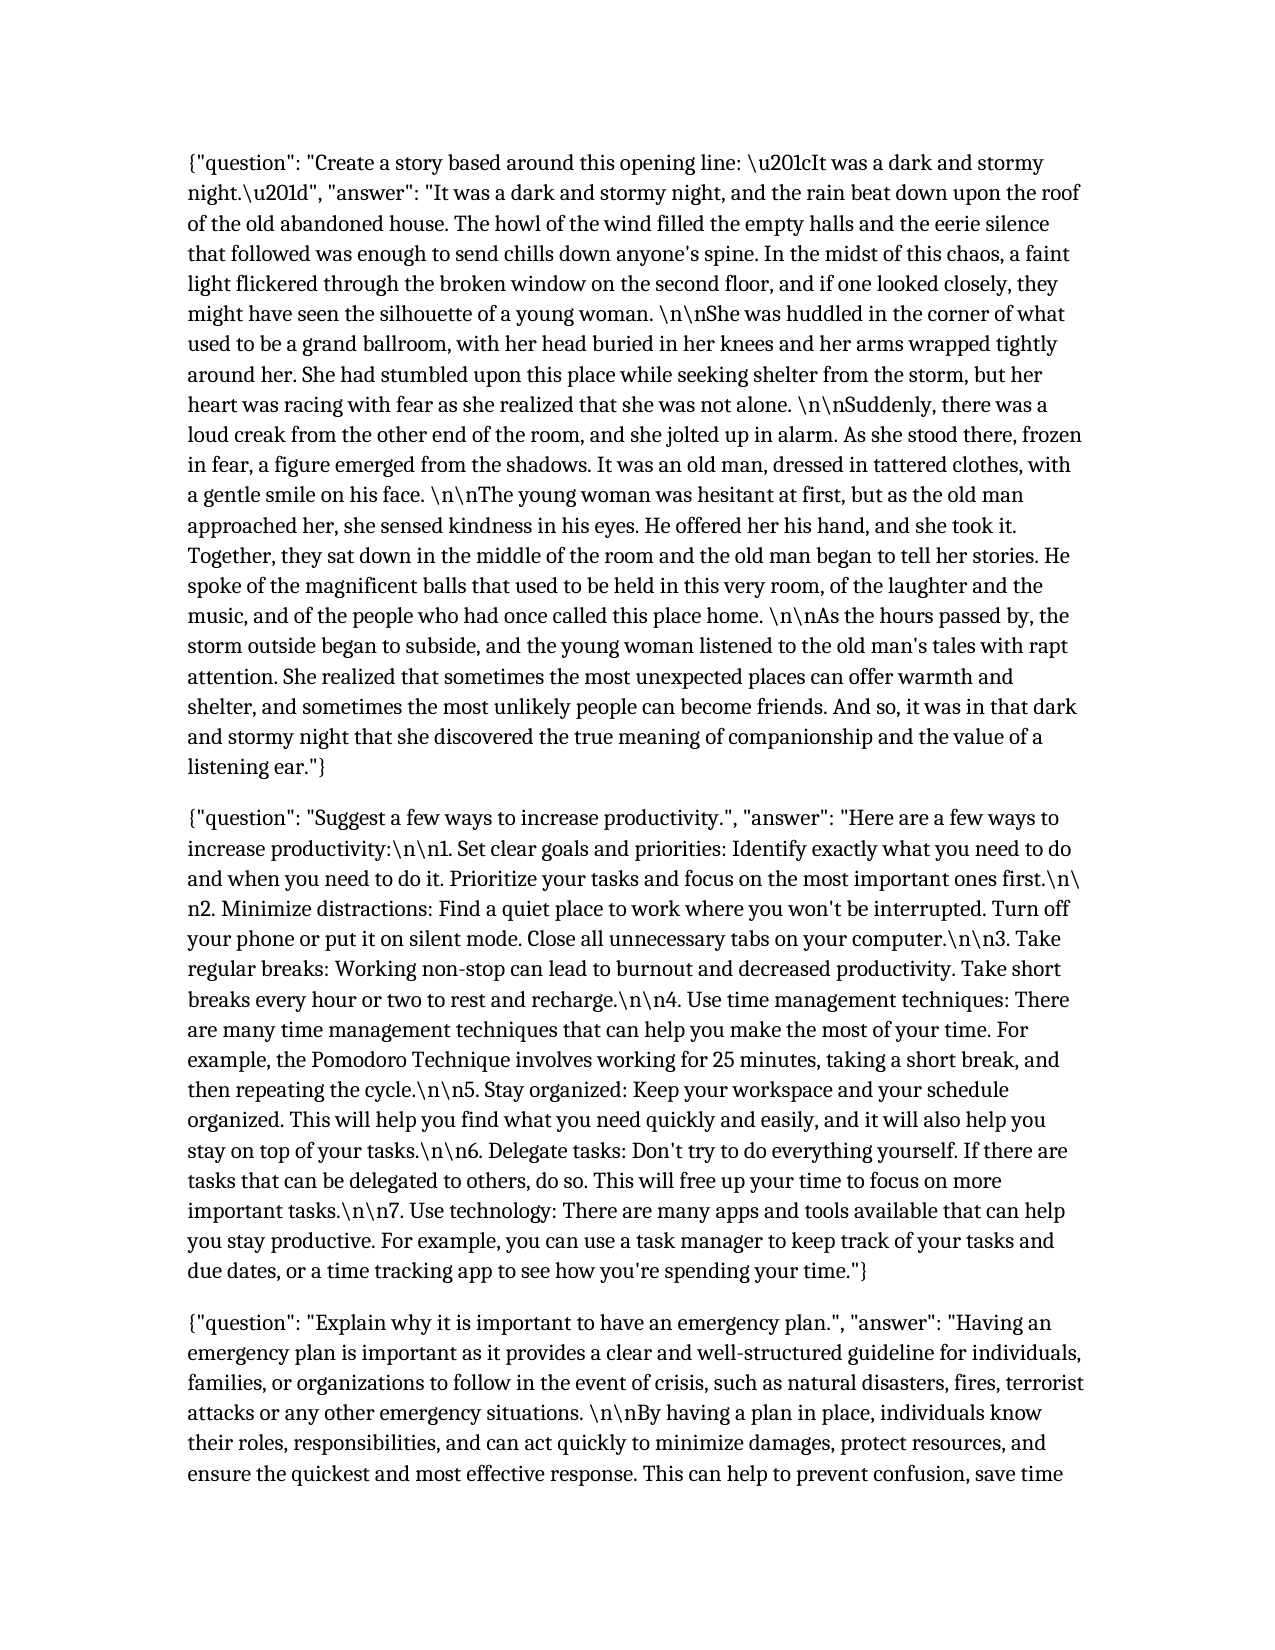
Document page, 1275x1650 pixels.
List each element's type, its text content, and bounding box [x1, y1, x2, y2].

text {"question": "Suggest a few ways to increase productivity.", "answer": "Here are a few ways to increase productivity:\n\n1. Set clear goals and priorities: Identify exactly what you need to do and when you need to do it. Prioritize your tasks and focus on the most important ones first.\n\n2. Minimize distractions: Find a quiet place to work where you won't be interrupted. Turn off your phone or put it on silent mode. Close all unnecessary tabs on your computer.\n\n3. Take regular breaks: Working non-stop can lead to burnout and decreased productivity. Take short breaks every hour or two to rest and recharge.\n\n4. Use time management techniques: There are many time management techniques that can help you make the most of your time. For example, the Pomodoro Technique involves working for 25 minutes, taking a short break, and then repeating the cycle.\n\n5. Stay organized: Keep your workspace and your schedule organized. This will help you find what you need quickly and easily, and it will also help you stay on top of your tasks.\n\n6. Delegate tasks: Don't try to do everything yourself. If there are tasks that can be delegated to others, do so. This will free up your time to focus on more important tasks.\n\n7. Use technology: There are many apps and tools available that can help you stay productive. For example, you can use a task manager to keep track of your tasks and due dates, or a time tracking app to see how you're spending your time."} [187, 805, 1087, 1285]
text {"question": "Create a story based around this opening line: \u201cIt was a dark and stormy night.\u201d", "answer": "It was a dark and stormy night, and the rain beat down upon the roof of the old abandoned house. The howl of the wind filled the empty halls and the eerie silence that followed was enough to send chills down anyone's spine. In the midst of this chaos, a faint light flickered through the broken window on the second floor, and if one looked closely, they might have seen the silhouette of a young woman. \n\nShe was huddled in the corner of what used to be a grand ballroom, with her head buried in her knees and her arms wrapped tightly around her. She had stumbled upon this place while seeking shelter from the storm, but her heart was racing with fear as she realized that she was not alone. \n\nSuddenly, there was a loud creak from the other end of the room, and she jolted up in alarm. As she stood there, frozen in fear, a figure emerged from the shadows. It was an old man, dressed in tattered clothes, with a gentle smile on his face. \n\nThe young woman was hesitant at first, but as the old man approached her, she sensed kindness in his eyes. He offered her his hand, and she took it. Together, they sat down in the middle of the room and the old man began to tell her stories. He spoke of the magnificent balls that used to be held in this very room, of the laughter and the music, and of the people who had once called this place home. \n\nAs the hours passed by, the storm outside began to subside, and the young woman listened to the old man's tales with rapt attention. She realized that sometimes the most unexpected places can offer warmth and shelter, and sometimes the most unlikely people can become friends. And so, it was in that dark and stormy night that she discovered the true meaning of companionship and the value of a listening ear."} [187, 150, 1087, 781]
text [187, 1309, 1087, 1487]
